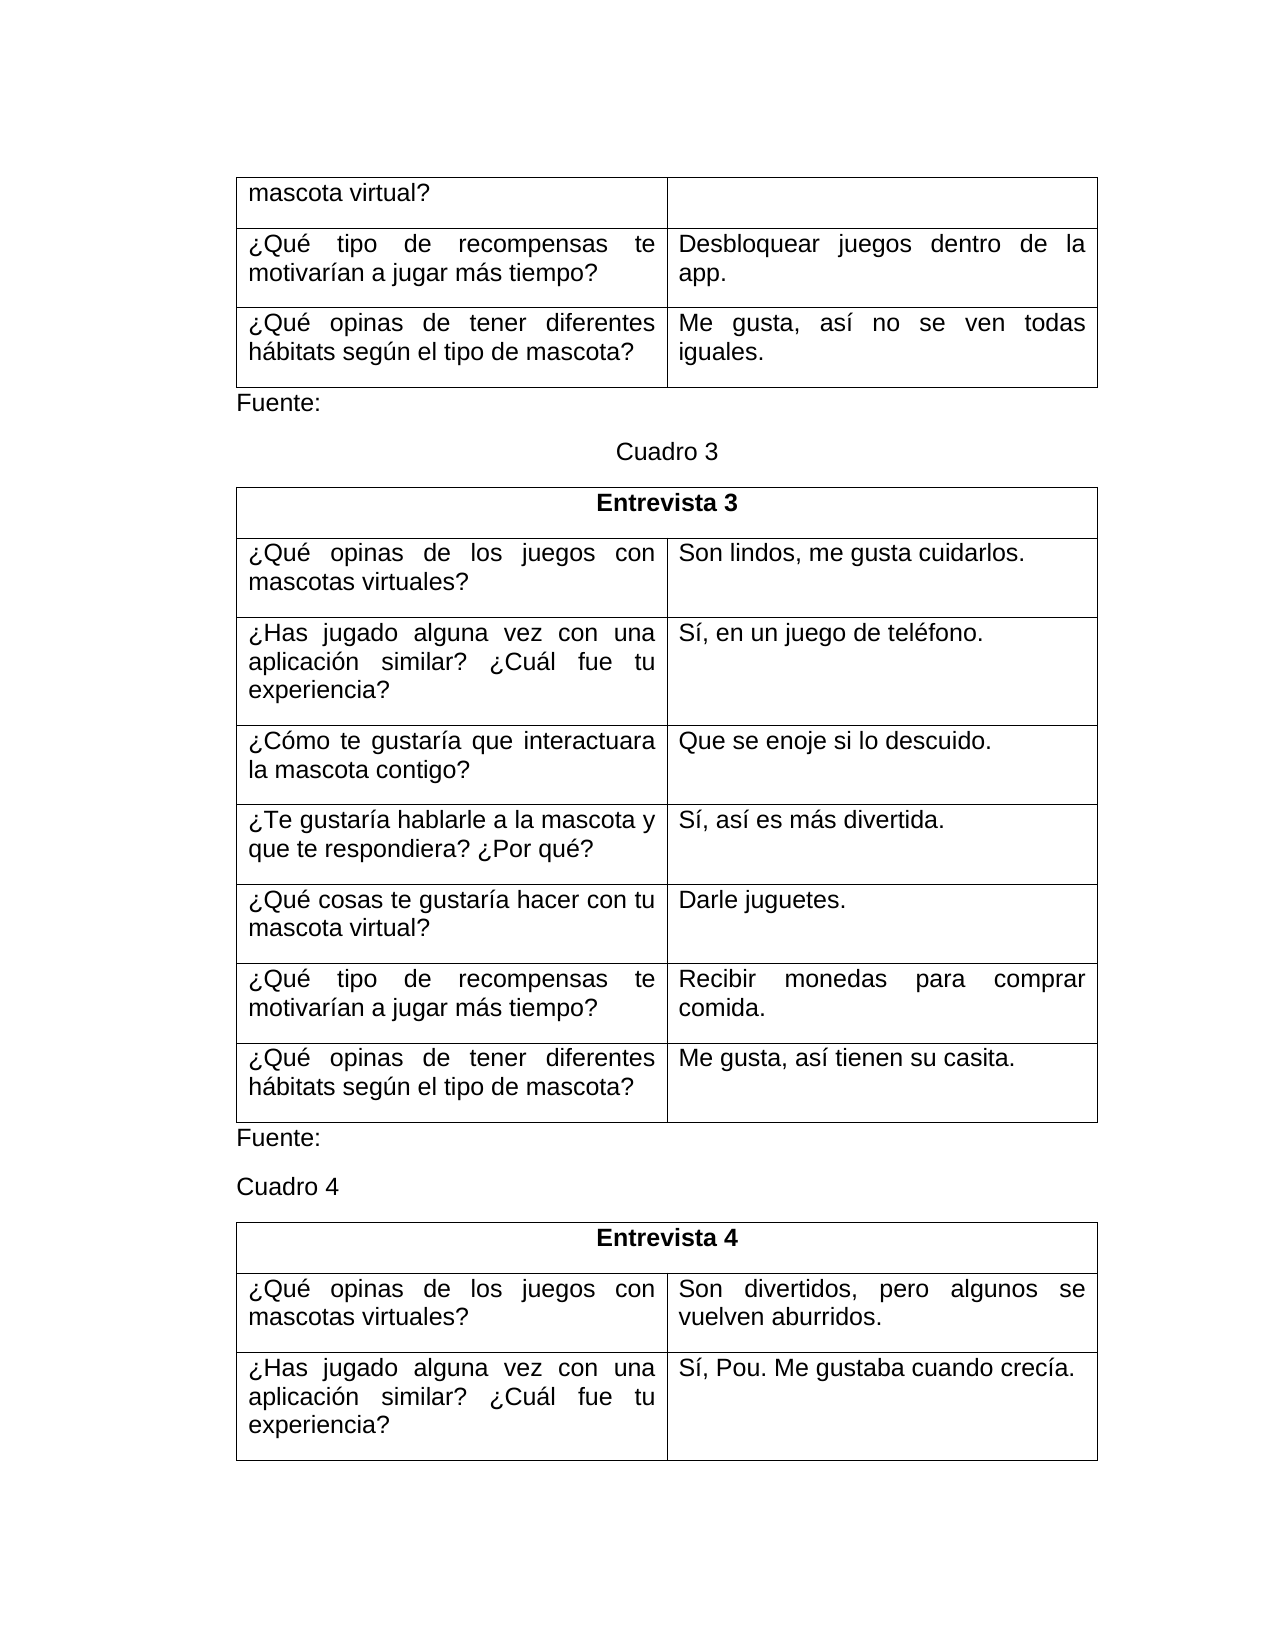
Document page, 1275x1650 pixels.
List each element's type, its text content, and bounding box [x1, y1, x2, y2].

table_cell ¿Has jugado alguna vez con una aplicación similar? ¿Cuál fue tu experiencia? [237, 618, 667, 725]
table_cell Darle juguetes. [668, 885, 1097, 963]
table_cell ¿Qué opinas de los juegos con mascotas virtuales? [237, 539, 667, 617]
text Fuente: [236, 388, 1098, 416]
table_header Entrevista 4 [237, 1223, 1097, 1273]
table_header Entrevista 3 [237, 488, 1097, 537]
table_cell ¿Has jugado alguna vez con una aplicación similar? ¿Cuál fue tu experiencia? [237, 1353, 667, 1460]
table_cell Desbloquear juegos dentro de la app. [668, 229, 1097, 307]
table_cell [668, 178, 1097, 228]
table_cell ¿Qué opinas de los juegos con mascotas virtuales? [237, 1274, 667, 1352]
table_cell Recibir monedas para comprar comida. [668, 964, 1097, 1042]
table_cell Me gusta, así tienen su casita. [668, 1044, 1097, 1122]
table_cell Que se enoje si lo descuido. [668, 726, 1097, 804]
table_cell Sí, así es más divertida. [668, 805, 1097, 884]
table_cell Sí, en un juego de teléfono. [668, 618, 1097, 725]
table_cell Me gusta, así no se ven todas iguales. [668, 308, 1097, 387]
table_cell Sí, Pou. Me gustaba cuando crecía. [668, 1353, 1097, 1460]
table_cell ¿Qué tipo de recompensas te motivarían a jugar más tiempo? [237, 964, 667, 1042]
text Fuente: [236, 1123, 1098, 1152]
table_cell Son divertidos, pero algunos se vuelven aburridos. [668, 1274, 1097, 1352]
table_cell ¿Qué tipo de recompensas te motivarían a jugar más tiempo? [237, 229, 667, 307]
table_cell Son lindos, me gusta cuidarlos. [668, 539, 1097, 617]
table_cell ¿Cómo te gustaría que interactuara la mascota contigo? [237, 726, 667, 804]
table_cell ¿Te gustaría hablarle a la mascota y que te respondiera? ¿Por qué? [237, 805, 667, 884]
table_cell ¿Qué cosas te gustaría hacer con tu mascota virtual? [237, 885, 667, 963]
text Cuadro 3 [236, 437, 1098, 466]
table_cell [237, 178, 667, 228]
table_cell ¿Qué opinas de tener diferentes hábitats según el tipo de mascota? [237, 1044, 667, 1122]
text Cuadro 4 [236, 1172, 1098, 1201]
table_cell ¿Qué opinas de tener diferentes hábitats según el tipo de mascota? [237, 308, 667, 387]
